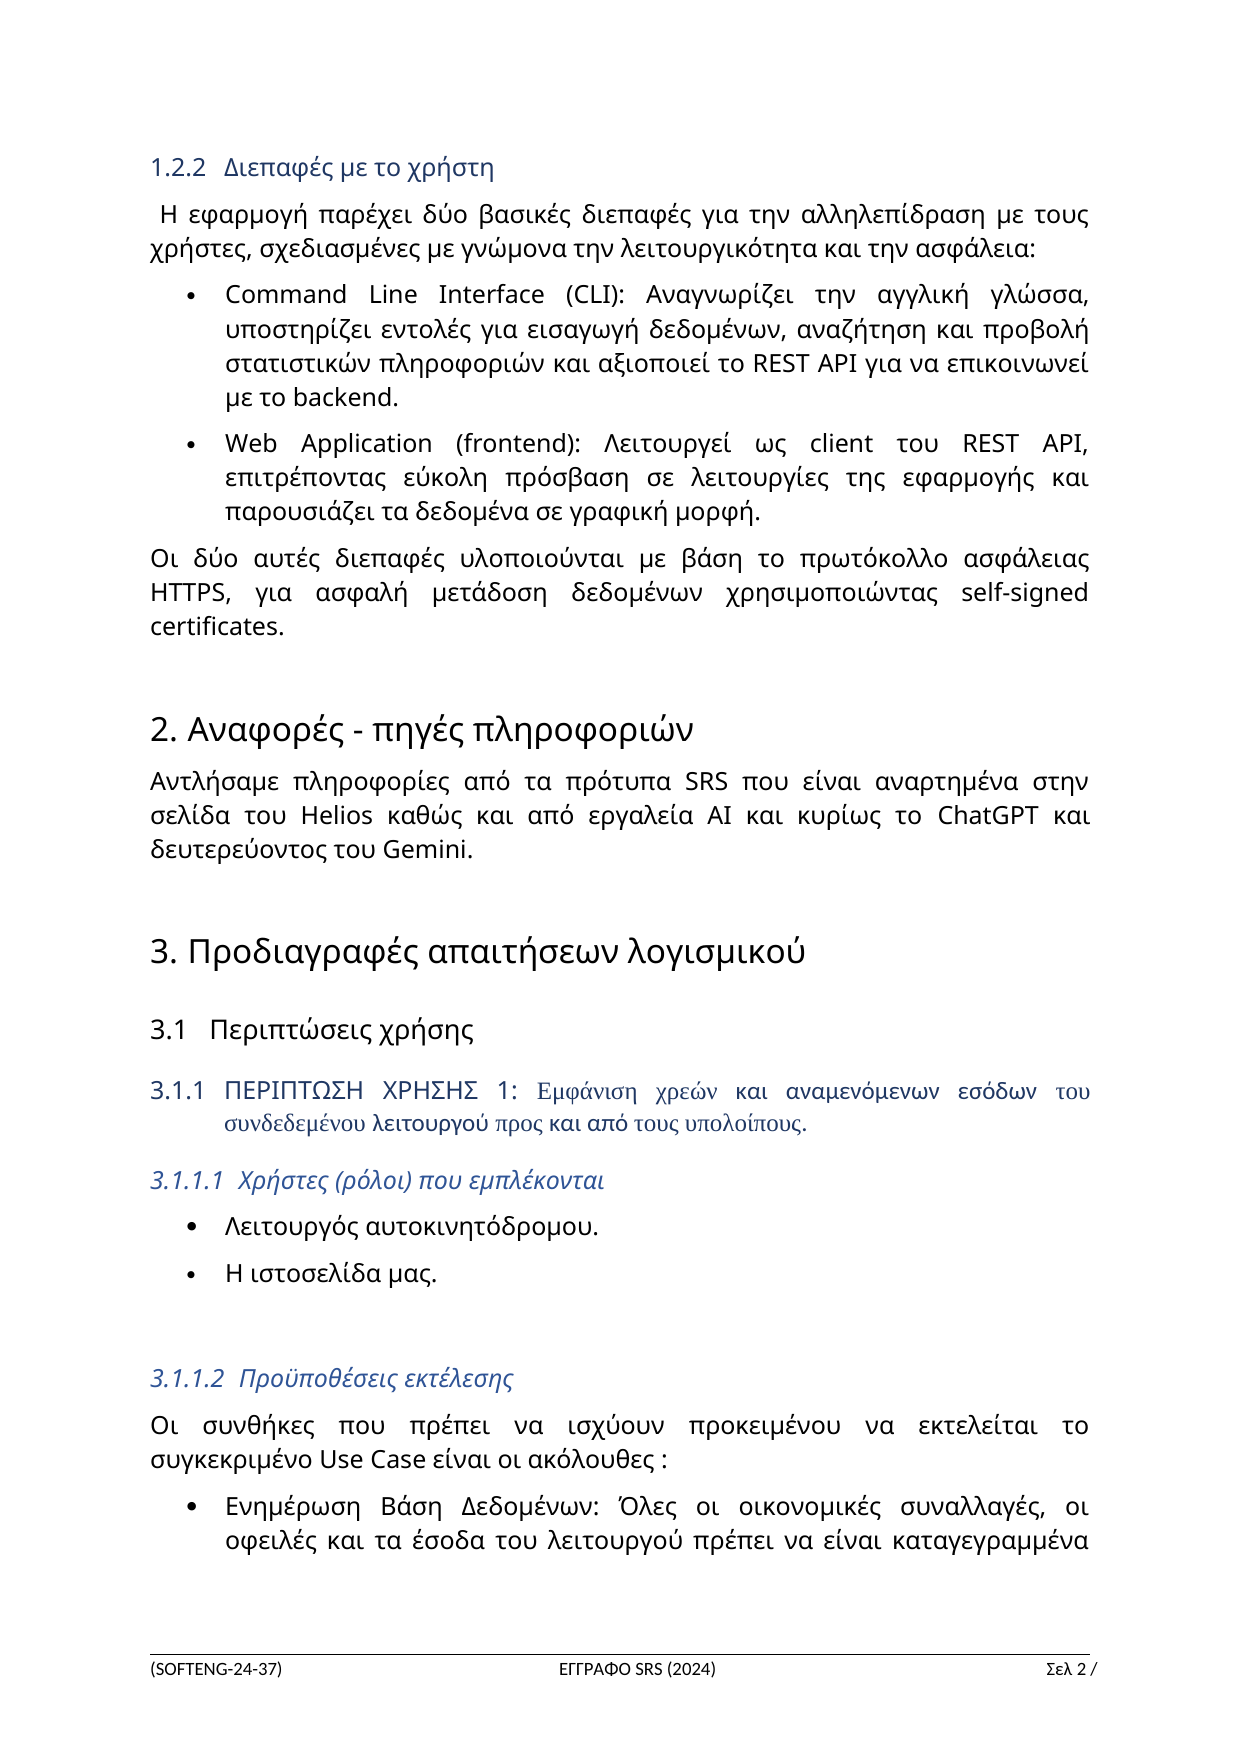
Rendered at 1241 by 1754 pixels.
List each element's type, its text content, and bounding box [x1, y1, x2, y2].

subtitle Αναφορές - πηγές πληροφοριών [150, 705, 1090, 751]
text Οι δύο αυτές διεπαφές υλοποιούνται με βάση το πρωτόκολλο ασφάλειας HTTPS, για ασφαλή μετάδοση δεδομένων χρησιμοποιώντας self-signed certificates. [150, 541, 1090, 643]
subtitle 3.1.1.2 Προϋποθέσεις εκτέλεσης [150, 1361, 1090, 1395]
list Λειτουργός αυτοκινητόδρομου. [187, 1209, 1090, 1243]
text Αντλήσαμε πληροφορίες από τα πρότυπα SRS που είναι αναρτημένα στην σελίδα του Helios καθώς και από εργαλεία AI και κυρίως το ChatGPT και δευτερεύοντος του Gemini. [150, 763, 1090, 865]
subtitle 1.2.2 Διεπαφές με το χρήστη [150, 150, 1090, 184]
text Η εφαρμογή παρέχει δύο βασικές διεπαφές για την αλληλεπίδραση με τους χρήστες, σχεδιασμένες με γνώμονα την λειτουργικότητα και την ασφάλεια: [150, 197, 1090, 265]
list Web Application (frontend): Λειτουργεί ως client του REST API, επιτρέποντας εύκολη πρόσβαση σε λειτουργίες της εφαρμογής και παρουσιάζει τα δεδομένα σε γραφική μορφή. [187, 426, 1090, 528]
list Command Line Interface (CLI): Αναγνωρίζει την αγγλική γλώσσα, υποστηρίζει εντολές για εισαγωγή δεδομένων, αναζήτηση και προβολή στατιστικών πληροφοριών και αξιοποιεί το REST API για να επικοινωνεί με το backend. [187, 277, 1090, 413]
subtitle 3.1.1 ΠΕΡΙΠΤΩΣΗ ΧΡΗΣΗΣ 1: Εμφάνιση χρεών και αναμενόμενων εσόδων του συνδεδεμένου λειτουργού προς και από τους υπολοίπους. [150, 1073, 1090, 1137]
text Οι συνθήκες που πρέπει να ισχύουν προκειμένου να εκτελείται το συγκεκριμένο Use Case είναι οι ακόλουθες : [150, 1408, 1090, 1476]
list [187, 1488, 1090, 1556]
subtitle Προδιαγραφές απαιτήσεων λογισμικού [150, 928, 1090, 973]
list Η ιστοσελίδα μας. [187, 1255, 1090, 1289]
subtitle 3.1 Περιπτώσεις χρήσης [150, 1011, 1090, 1048]
subtitle 3.1.1.1 Χρήστες (ρόλοι) που εμπλέκονται [150, 1162, 1090, 1196]
